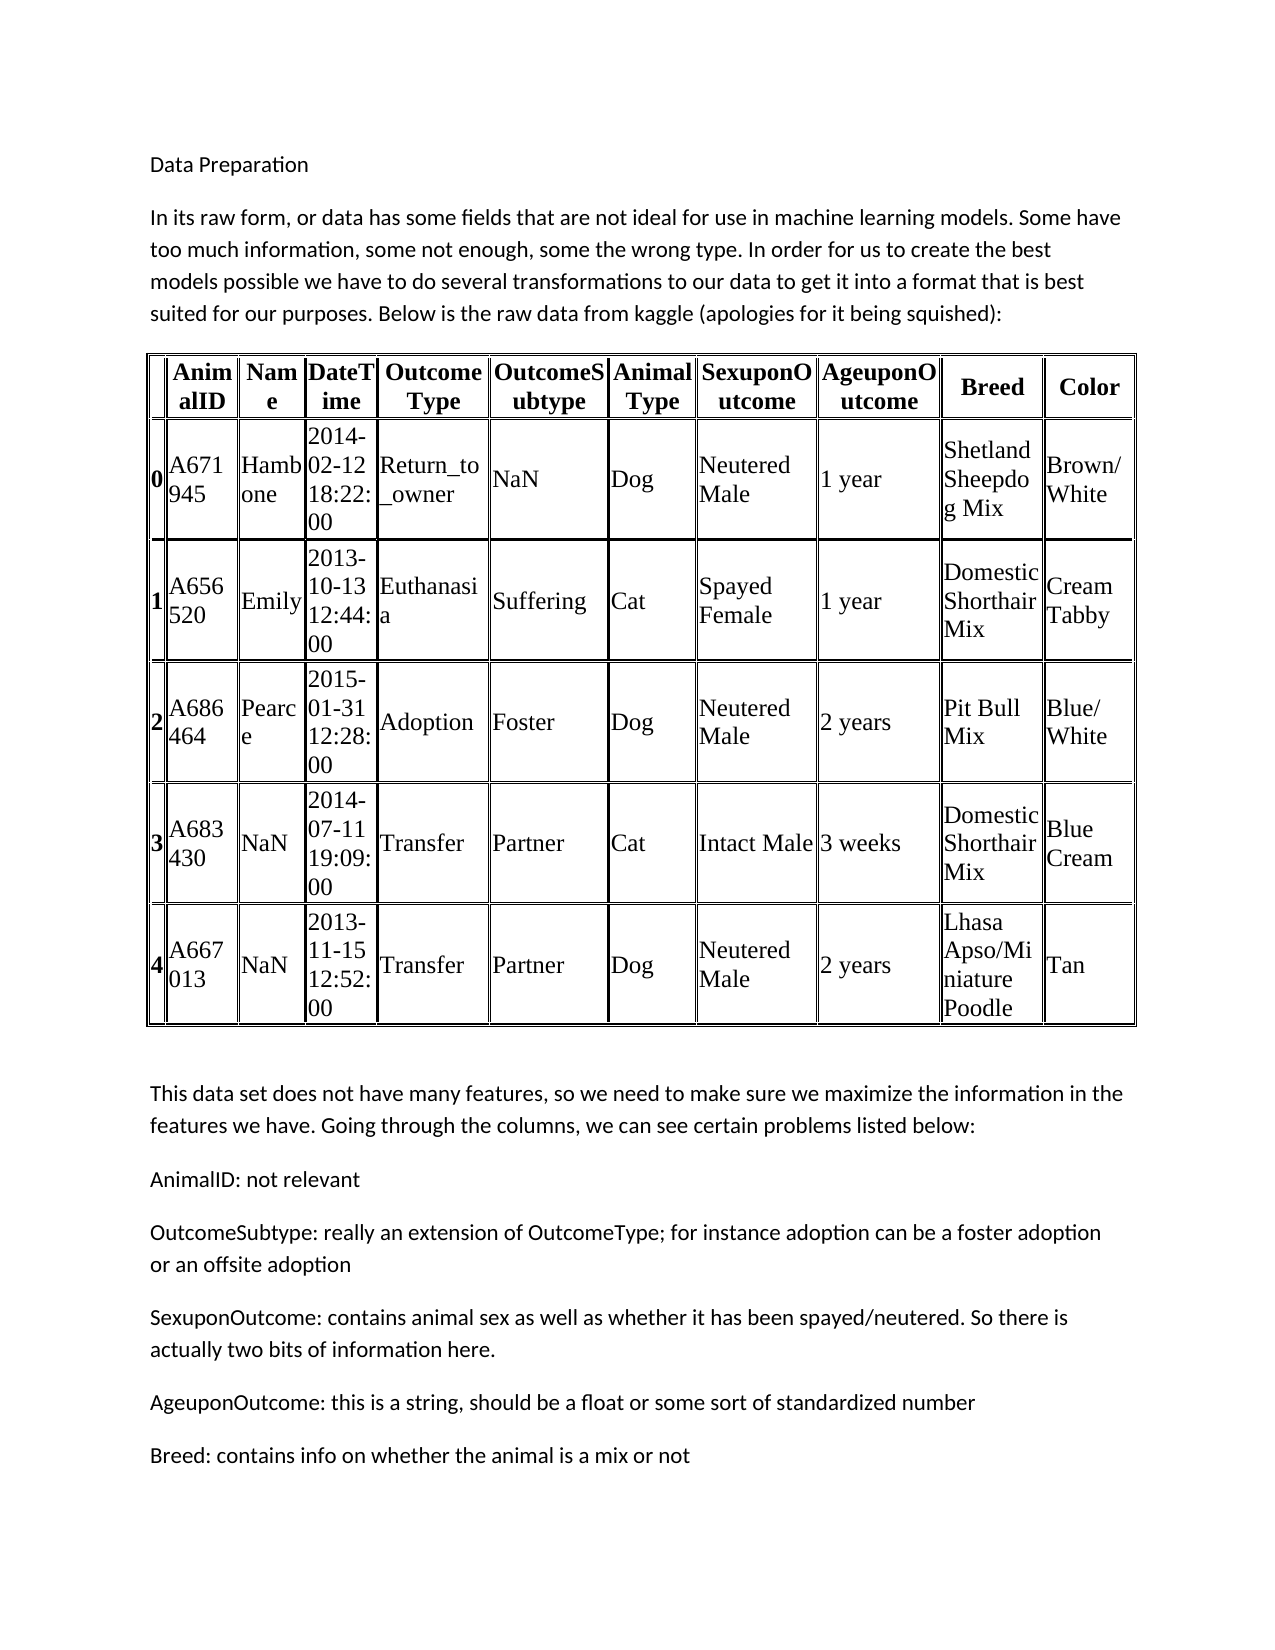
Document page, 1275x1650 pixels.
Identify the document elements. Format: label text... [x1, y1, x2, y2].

table_cell Brown/White [1046, 416, 1134, 538]
table_header DateTime [305, 354, 377, 416]
table_cell Dog [610, 420, 695, 538]
table_cell Cat [610, 541, 695, 659]
table_cell 2 years [818, 902, 941, 1023]
text Data Preparation [150, 150, 1125, 178]
table_cell 2 years [819, 663, 939, 781]
table_header Name [239, 356, 305, 416]
table_cell 0 [150, 416, 164, 538]
table_cell Emily [240, 541, 304, 659]
table_cell 2013-11-15 12:52:00 [305, 905, 377, 1023]
table_header AnimalID [166, 356, 238, 416]
text SexuponOutcome: contains animal sex as well as whether it has been spayed/neutered. So there is actually two bits of information here. [150, 1303, 1125, 1363]
table_cell 4 [148, 902, 166, 1023]
table_cell 2014-07-11 19:09:00 [307, 784, 376, 902]
table_cell 2013-10-13 12:44:00 [307, 541, 376, 659]
table_header Color [1044, 356, 1134, 416]
table_cell Shetland Sheepdog Mix [943, 420, 1042, 538]
text Breed: contains info on whether the animal is a mix or not [150, 1441, 1125, 1469]
table_cell Dog [608, 905, 696, 1023]
table_cell 3 weeks [819, 784, 939, 902]
table_header OutcomeType [377, 356, 490, 416]
text AgeuponOutcome: this is a string, should be a float or some sort of standardized number [150, 1388, 1125, 1416]
text OutcomeSubtype: really an extension of OutcomeType; for instance adoption can be a foster adoption or an offsite adoption [150, 1218, 1125, 1278]
table_header AgeuponOutcome [818, 354, 941, 416]
table_cell 2014-02-12 18:22:00 [307, 420, 376, 538]
table_cell 2015-01-31 12:28:00 [307, 663, 376, 781]
table_cell Return_to_owner [379, 420, 488, 538]
table_cell A671945 [168, 420, 237, 538]
table_cell Adoption [379, 663, 488, 781]
table_cell 3 [148, 781, 166, 902]
table_cell Partner [491, 784, 607, 902]
table_cell Blue Cream [1044, 781, 1135, 902]
table_cell Domestic Shorthair Mix [943, 541, 1042, 659]
table_cell NaN [240, 784, 304, 902]
table_cell Neutered Male [698, 663, 816, 781]
table_cell Suffering [491, 541, 607, 659]
table_cell Tan [1044, 902, 1135, 1023]
table_header OutcomeSubtype [490, 356, 608, 416]
table_cell 2 [150, 659, 164, 781]
table_cell Cat [610, 784, 695, 902]
table_cell 1 year [819, 541, 939, 659]
table_header AnimalType [608, 356, 696, 416]
table_cell Partner [490, 905, 608, 1023]
table_cell A667013 [166, 905, 238, 1023]
table_cell A683430 [168, 784, 237, 902]
table_cell Pearce [240, 663, 304, 781]
table_cell Foster [491, 663, 607, 781]
table_cell Domestic Shorthair Mix [943, 784, 1042, 902]
table_cell Transfer [379, 784, 488, 902]
table_cell Intact Male [698, 784, 816, 902]
table_cell Cream Tabby [1046, 538, 1135, 659]
table_header [148, 354, 166, 416]
table_cell Transfer [377, 905, 490, 1023]
table_cell 1 year [819, 420, 939, 538]
table_cell Dog [610, 663, 695, 781]
table_cell Euthanasia [379, 541, 488, 659]
table_cell Pit Bull Mix [943, 663, 1042, 781]
table_cell 1 [148, 538, 164, 659]
table_cell Hambone [240, 420, 304, 538]
table_cell Blue/White [1046, 659, 1134, 781]
table_cell NaN [491, 420, 607, 538]
table_cell A686464 [168, 663, 237, 781]
table_header Breed [941, 354, 1044, 416]
table_cell A656520 [168, 541, 237, 659]
table_cell NaN [239, 905, 305, 1023]
table_cell Neutered Male [696, 905, 817, 1023]
table_cell Spayed Female [698, 541, 816, 659]
text In its raw form, or data has some fields that are not ideal for use in machine learning models. Some have too much information, some not enough, some the wrong type. In order for us to create the best models possible we have to do several transformations to our data to get it into a format that is best suited for our purposes. Below is the raw data from kaggle (apologies for it being squished): [150, 203, 1125, 328]
table_header SexuponOutcome [696, 356, 817, 416]
text This data set does not have many features, so we need to make sure we maximize the information in the features we have. Going through the columns, we can see certain problems listed below: [150, 1079, 1125, 1140]
table_cell Neutered Male [698, 420, 816, 538]
table_cell Lhasa Apso/Miniature Poodle [941, 902, 1044, 1023]
text AnimalID: not relevant [150, 1165, 1125, 1193]
